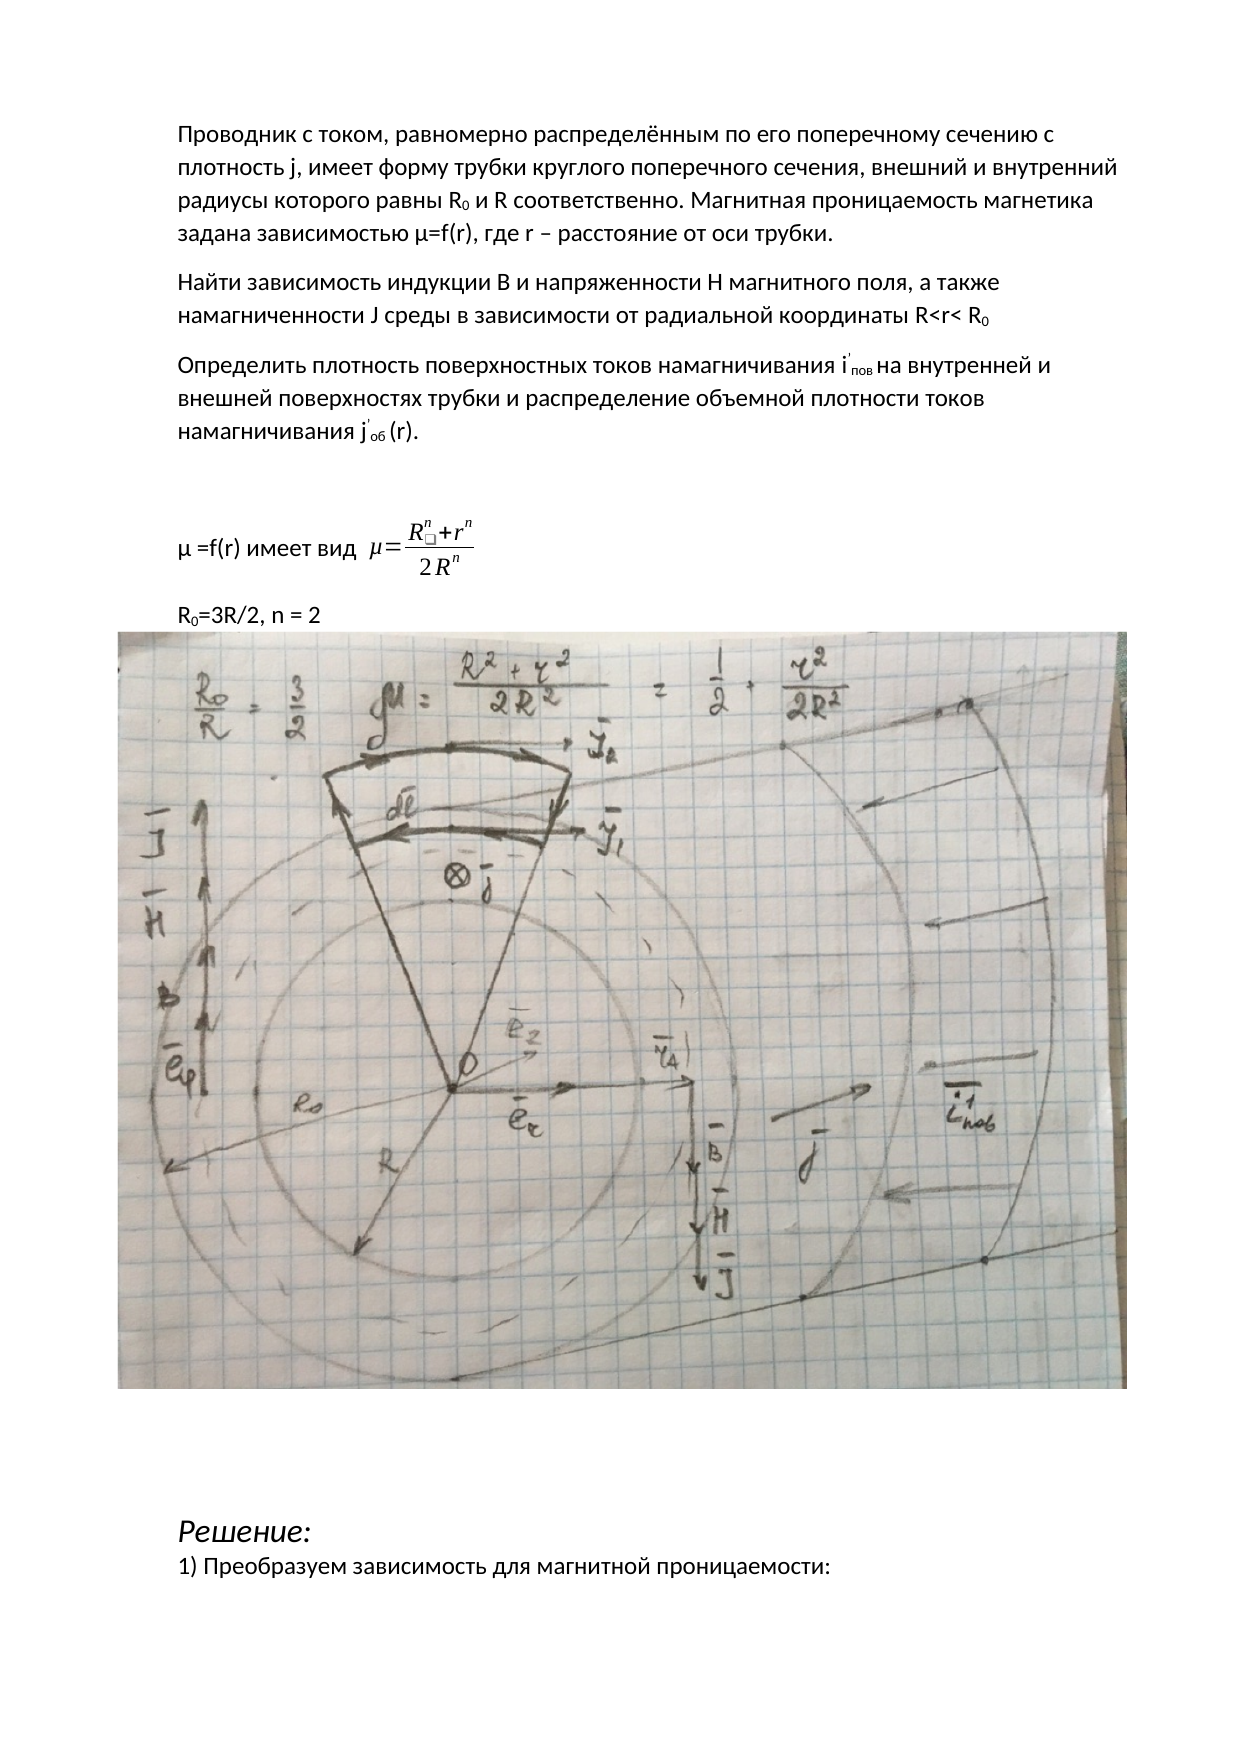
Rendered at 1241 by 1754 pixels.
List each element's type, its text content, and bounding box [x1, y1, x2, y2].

text R0=3R/2, n = 2 [177, 599, 1152, 630]
picture [119, 632, 1126, 1389]
text Решение: [177, 1509, 1152, 1550]
text Проводник с током, равномерно распределённым по его поперечному сечению с плотность j, имеет форму трубки круглого поперечного сечения, внешний и внутренний радиусы которого равны R0 и R соответственно. Магнитная проницаемость магнетика задана зависимостью µ=f(r), где r – расстояние от оси трубки. [177, 118, 1152, 247]
text Определить плотность поверхностных токов намагничивания i’пов на внутренней и внешней поверхностях трубки и распределение объемной плотности токов намагничивания j’об (r). [177, 349, 1152, 445]
text 1) Преобразуем зависимость для магнитной проницаемости: [177, 1550, 1152, 1581]
text Найти зависимость индукции В и напряженности Н магнитного поля, а также намагниченности J среды в зависимости от радиальной координаты R<r< R0 [177, 266, 1152, 330]
text µ =f(r) имеет вид [177, 514, 1152, 580]
